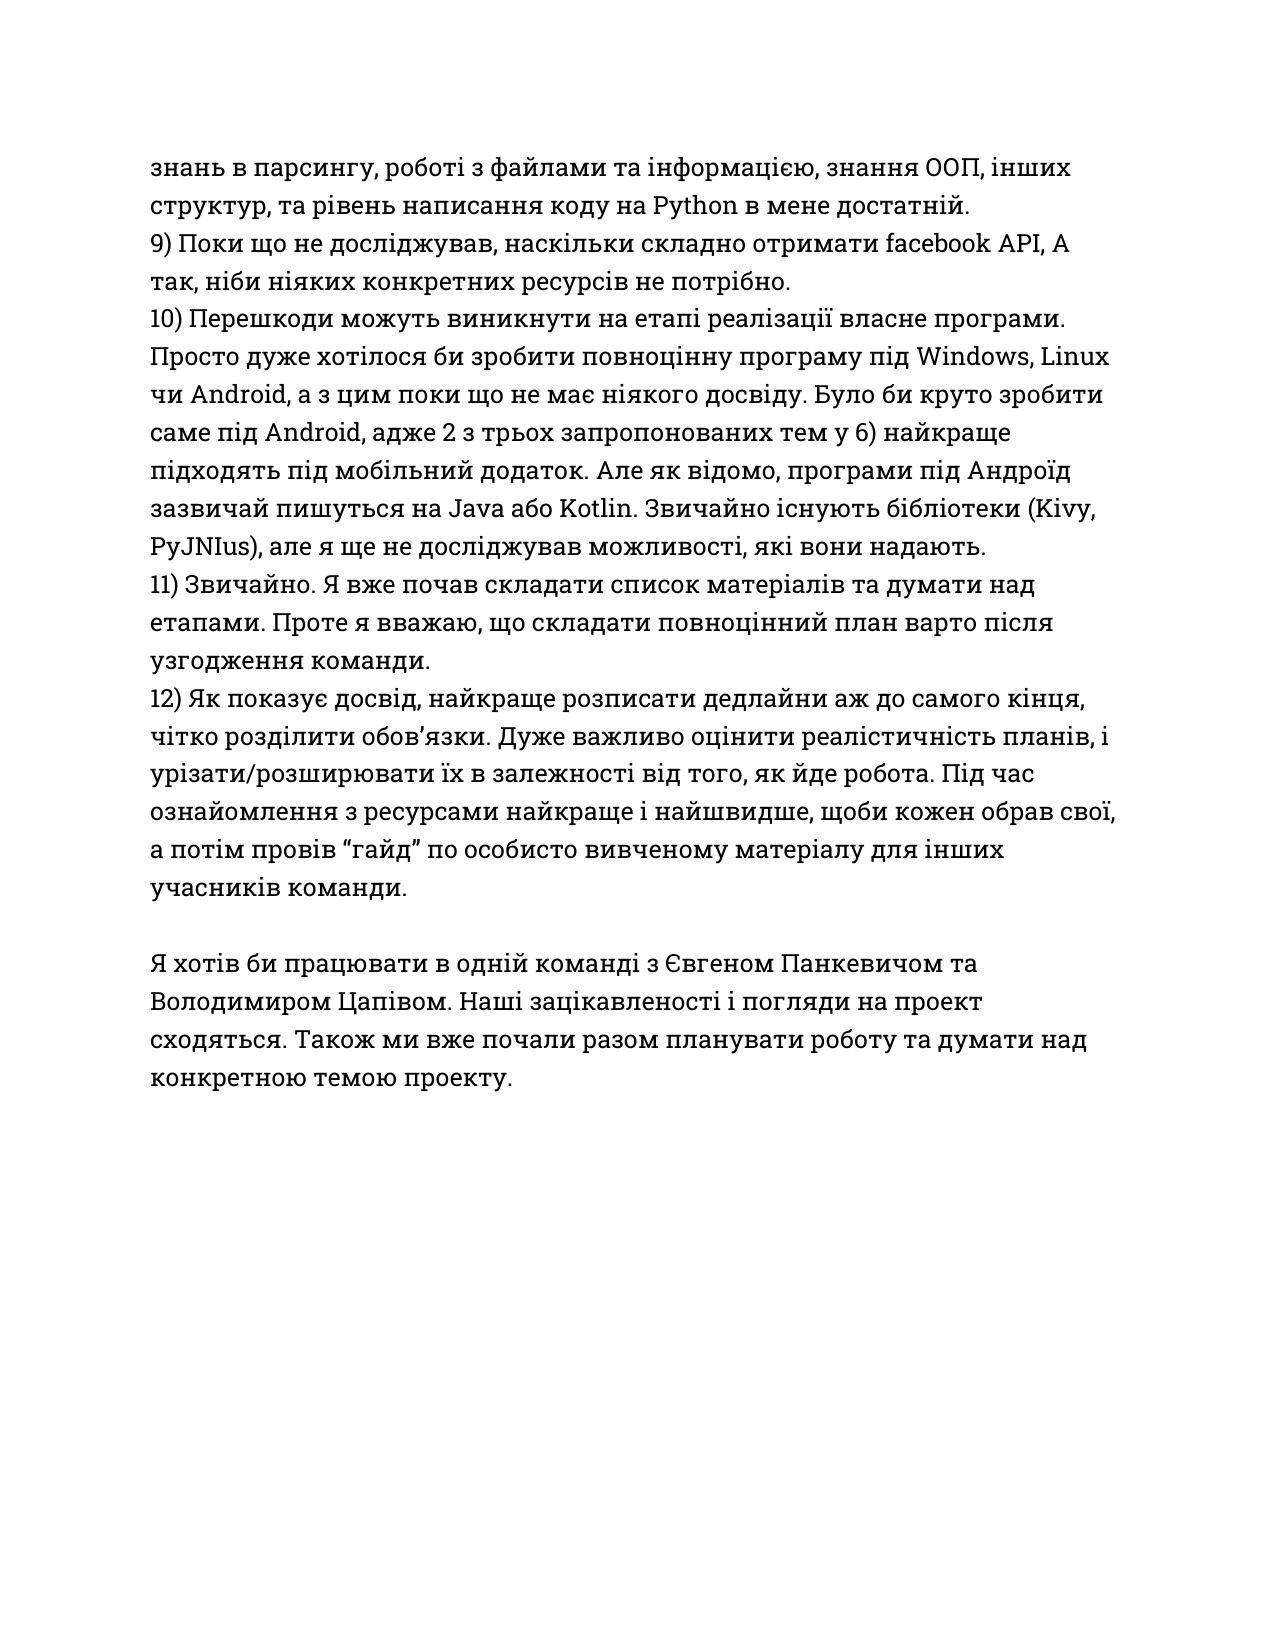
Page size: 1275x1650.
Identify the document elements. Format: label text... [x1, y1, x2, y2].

text 11) Звичайно. Я вже почав складати список матеріалів та думати над етапами. Проте я вважаю, що складати повноцінний план варто після узгодження команди. [150, 567, 1125, 676]
text Я хотів би працювати в одній команді з Євгеном Панкевичом та Володимиром Цапівом. Наші зацікавленості і погляди на проект сходяться. Також ми вже почали разом планувати роботу та думати над конкретною темою проекту. [150, 946, 1125, 1093]
text 9) Поки що не досліджував, наскільки складно отримати facebook API, А так, ніби ніяких конкретних ресурсів не потрібно. [150, 226, 1125, 297]
text 12) Як показує досвід, найкраще розписати дедлайни аж до самого кінця, чітко розділити обов’язки. Дуже важливо оцінити реалістичність планів, і урізати/розширювати їх в залежності від того, як йде робота. Під час ознайомлення з ресурсами найкраще і найшвидше, щоби кожен обрав свої, а потім провів “гайд” по особисто вивченому матеріалу для інших учасників команди. [150, 681, 1125, 903]
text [150, 150, 1125, 221]
text 10) Перешкоди можуть виникнути на етапі реалізації власне програми. Просто дуже хотілося би зробити повноцінну програму під Windows, Linux чи Android, а з цим поки що не має ніякого досвіду. Було би круто зробити саме під Android, адже 2 з трьох запропонованих тем у 6) найкраще підходять під мобільний додаток. Але як відомо, програми під Андроїд зазвичай пишуться на Java або Kotlin. Звичайно існують бібліотеки (Kivy, PyJNIus), але я ще не досліджував можливості, які вони надають. [150, 302, 1125, 562]
